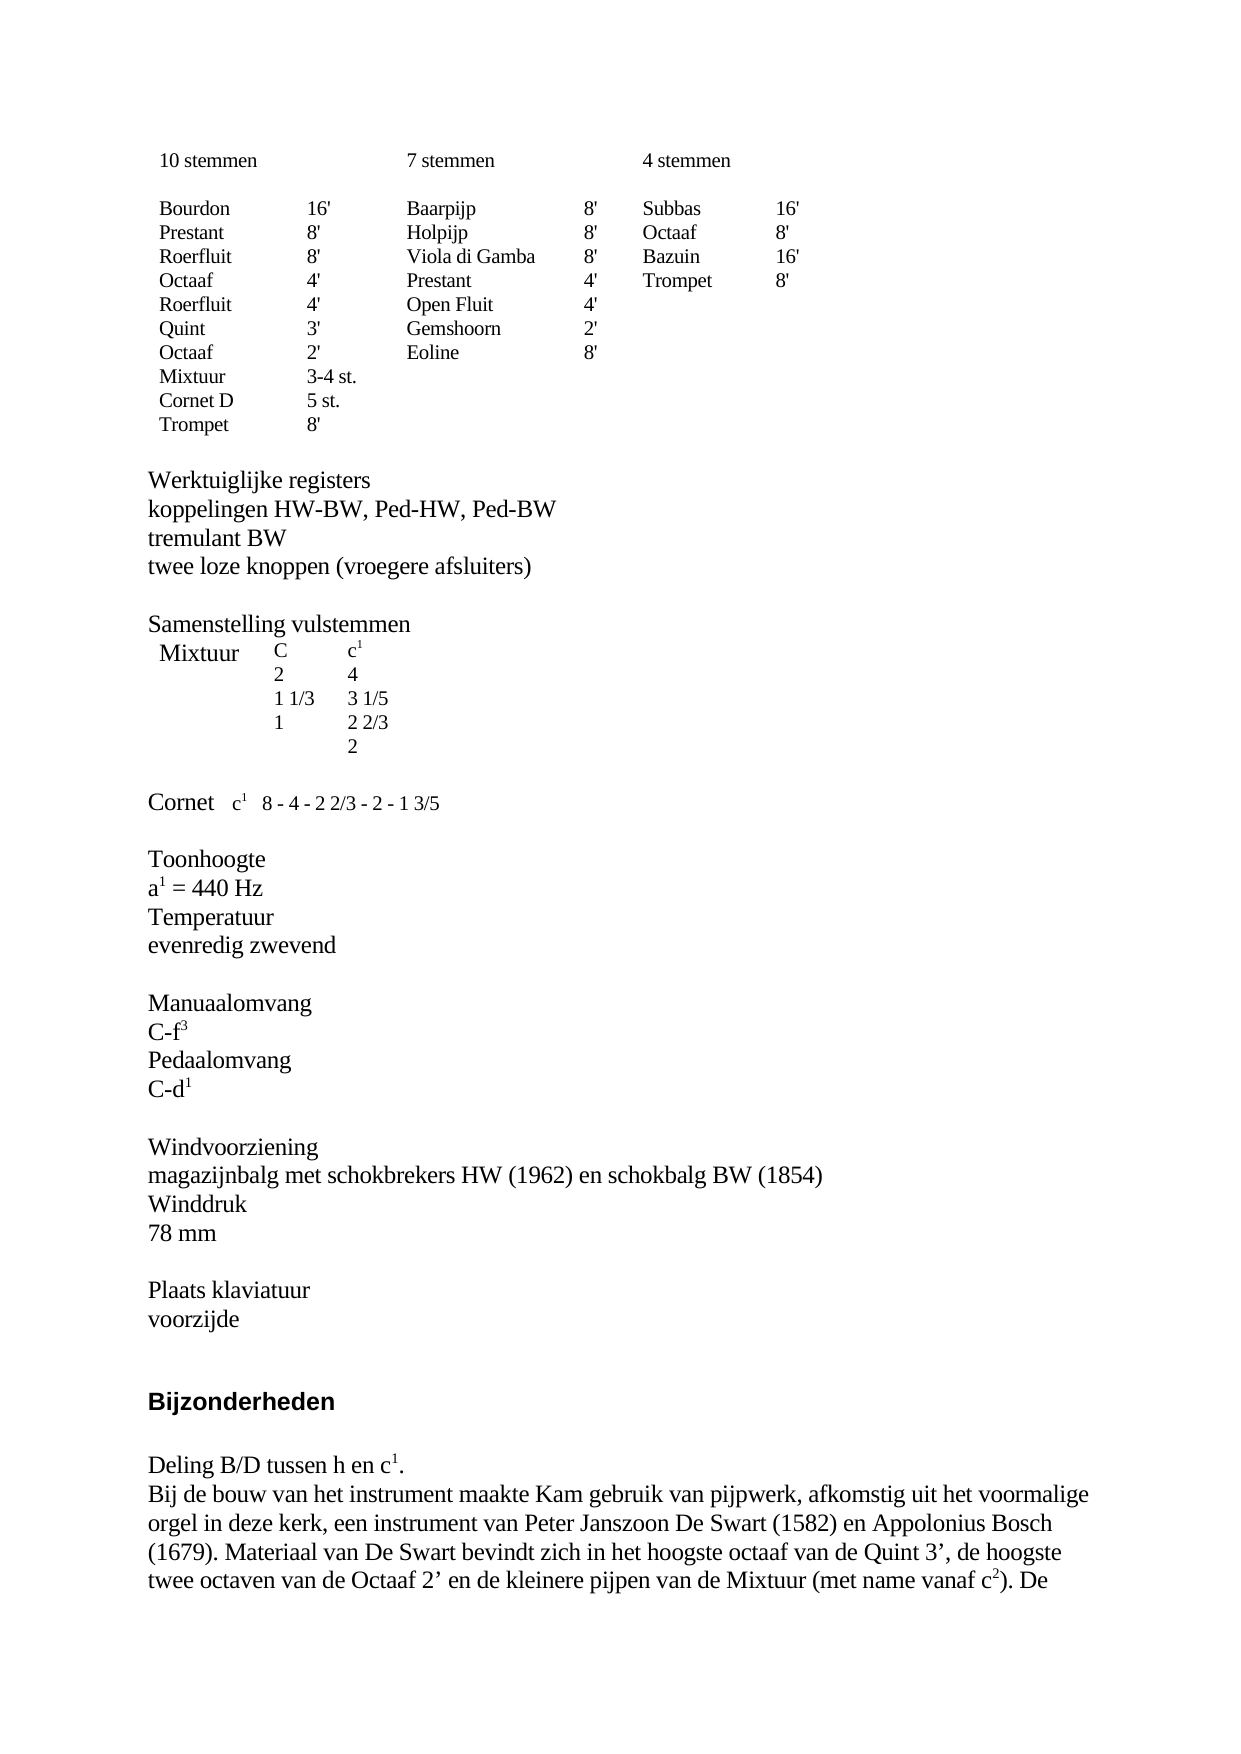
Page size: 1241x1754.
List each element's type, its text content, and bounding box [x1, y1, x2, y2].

text Windvoorziening [148, 1132, 1093, 1160]
table_header c1 4 3 1/5 2 2/3 2 [336, 638, 425, 758]
text magazijnbalg met schokbrekers HW (1962) en schokbalg BW (1854) [148, 1160, 1093, 1189]
table_header 16' 8' 16' 8' [764, 148, 834, 436]
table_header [295, 148, 395, 436]
text voorzijde [148, 1304, 1093, 1333]
subtitle Bijzonderheden [148, 1387, 1093, 1415]
text Samenstelling vulstemmen [148, 609, 1093, 638]
text Toonhoogte [148, 844, 1093, 873]
text Pedaalomvang [148, 1045, 1093, 1074]
text twee loze knoppen (vroegere afsluiters) [148, 551, 1093, 580]
text evenredig zwevend [148, 930, 1093, 959]
text C-d1 [148, 1074, 1093, 1103]
text 78 mm [148, 1218, 1093, 1247]
table_header C 2 1 1/3 1 [262, 638, 336, 758]
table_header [395, 148, 572, 436]
table_header Mixtuur [148, 638, 262, 758]
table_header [148, 148, 295, 436]
text koppelingen HW-BW, Ped-HW, Ped-BW [148, 494, 1093, 523]
text Deling B/D tussen h en c1. [148, 1450, 1093, 1479]
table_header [572, 148, 631, 436]
text a1 = 440 Hz [148, 873, 1093, 902]
text Plaats klaviatuur [148, 1275, 1093, 1304]
text Werktuiglijke registers [148, 465, 1093, 494]
text Winddruk [148, 1189, 1093, 1218]
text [148, 1479, 1093, 1594]
text C-f3 [148, 1017, 1093, 1045]
text Cornet c1 8 - 4 - 2 2/3 - 2 - 1 3/5 [148, 787, 1093, 815]
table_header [631, 148, 764, 436]
text Manuaalomvang [148, 988, 1093, 1017]
text Temperatuur [148, 902, 1093, 930]
text tremulant BW [148, 523, 1093, 551]
